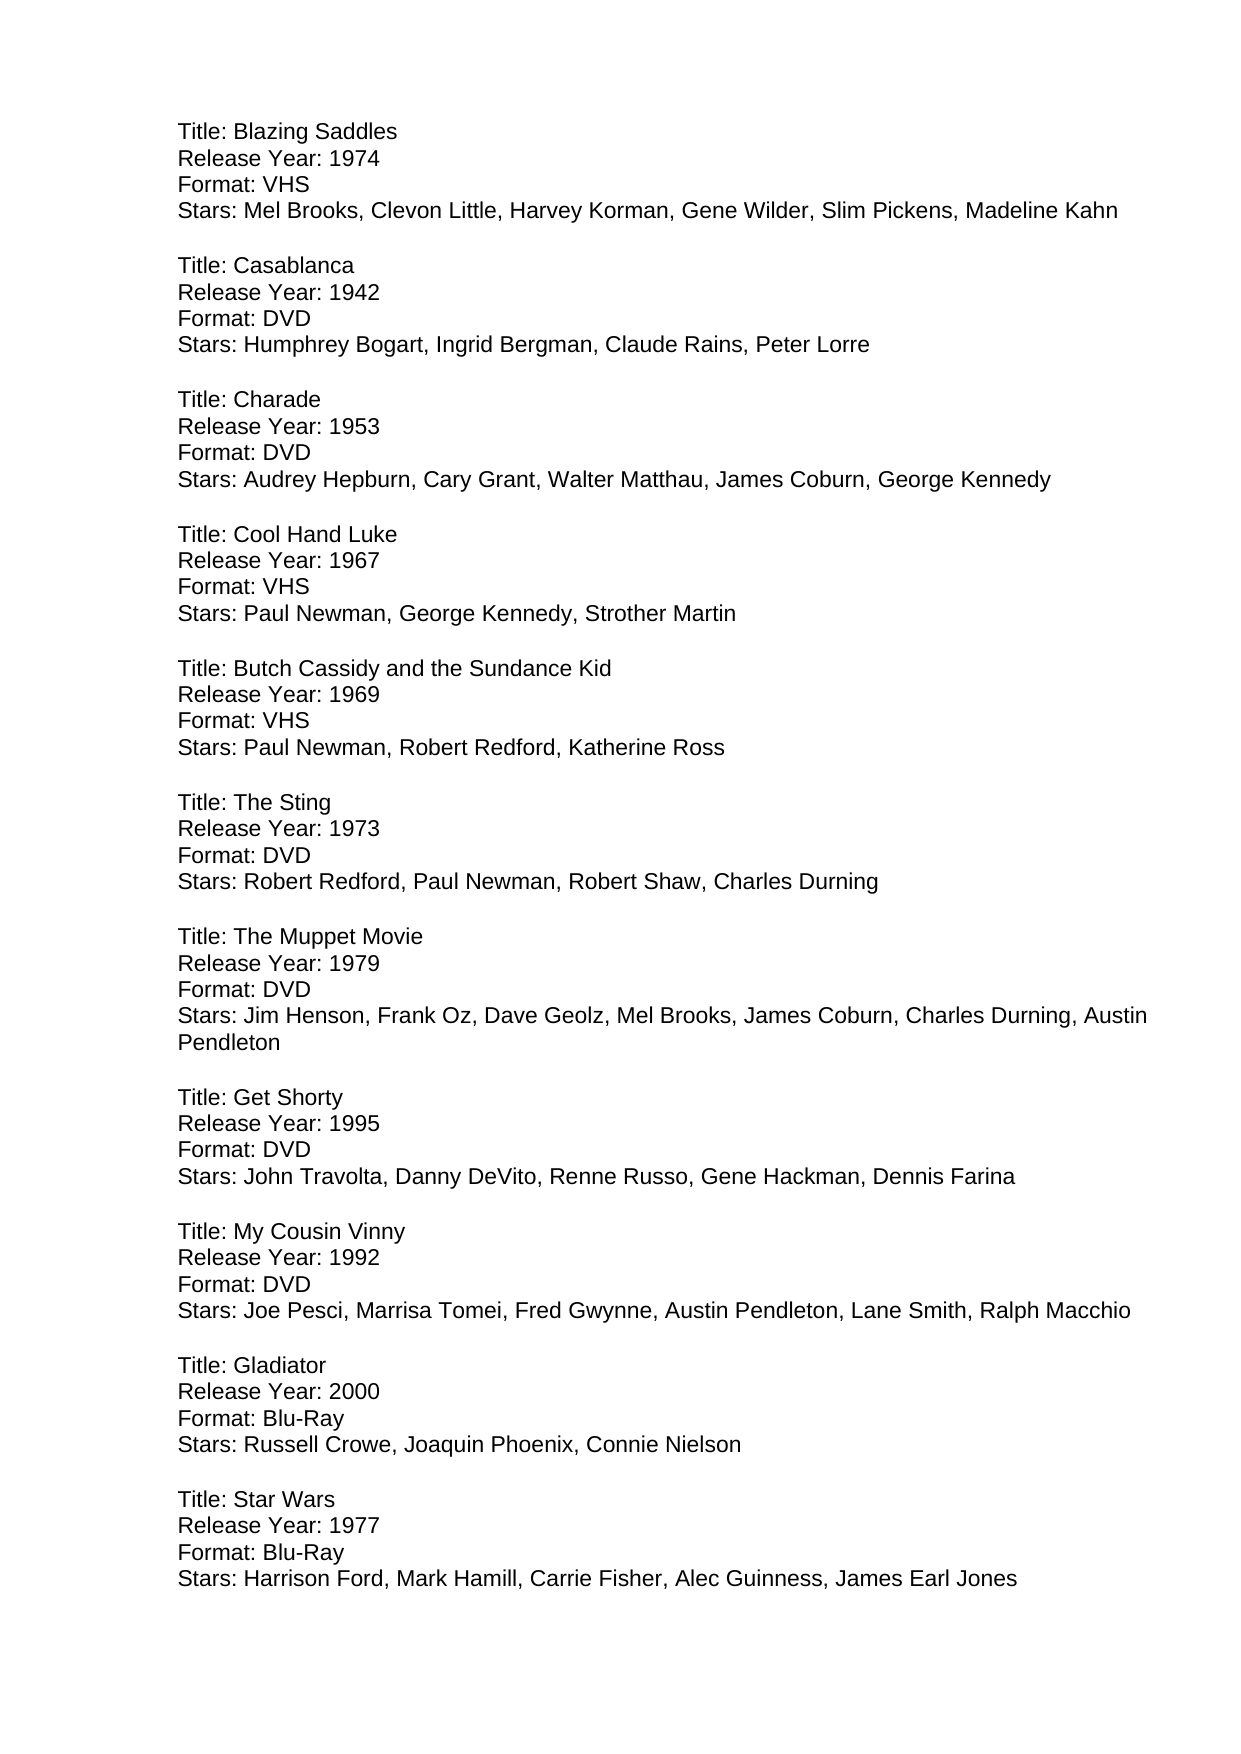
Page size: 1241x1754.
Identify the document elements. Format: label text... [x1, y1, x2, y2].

text Title: Gladiator [177, 1352, 1152, 1378]
text Stars: Paul Newman, George Kennedy, Strother Martin [177, 600, 1152, 626]
text Release Year: 1995 [177, 1110, 1152, 1136]
text Release Year: 2000 [177, 1378, 1152, 1405]
text Title: My Cousin Vinny [177, 1218, 1152, 1244]
text Format: Blu-Ray [177, 1539, 1152, 1565]
text Release Year: 1967 [177, 547, 1152, 573]
text Stars: Harrison Ford, Mark Hamill, Carrie Fisher, Alec Guinness, James Earl Jones [177, 1565, 1152, 1592]
text Release Year: 1969 [177, 681, 1152, 707]
text Title: The Sting [177, 789, 1152, 815]
text Release Year: 1979 [177, 949, 1152, 976]
text Stars: Jim Henson, Frank Oz, Dave Geolz, Mel Brooks, James Coburn, Charles Durning, Austin Pendleton [177, 1002, 1152, 1055]
text Release Year: 1992 [177, 1244, 1152, 1271]
text Title: Charade [177, 386, 1152, 413]
text Title: Get Shorty [177, 1084, 1152, 1110]
text Format: Blu-Ray [177, 1405, 1152, 1431]
text Title: Star Wars [177, 1486, 1152, 1512]
text Stars: Mel Brooks, Clevon Little, Harvey Korman, Gene Wilder, Slim Pickens, Madeline Kahn [177, 197, 1152, 223]
text Title: The Muppet Movie [177, 923, 1152, 949]
text Stars: Russell Crowe, Joaquin Phoenix, Connie Nielson [177, 1431, 1152, 1457]
text Release Year: 1953 [177, 413, 1152, 439]
text Release Year: 1974 [177, 144, 1152, 171]
text Stars: Paul Newman, Robert Redford, Katherine Ross [177, 734, 1152, 760]
text Format: DVD [177, 439, 1152, 466]
text Format: VHS [177, 573, 1152, 600]
text Title: Butch Cassidy and the Sundance Kid [177, 655, 1152, 681]
text Title: Casablanca [177, 252, 1152, 279]
text Release Year: 1973 [177, 815, 1152, 842]
text Title: Cool Hand Luke [177, 521, 1152, 547]
text Format: DVD [177, 1136, 1152, 1163]
text Stars: Humphrey Bogart, Ingrid Bergman, Claude Rains, Peter Lorre [177, 331, 1152, 358]
text Title: Blazing Saddles [177, 118, 1152, 144]
text Release Year: 1977 [177, 1512, 1152, 1539]
text Stars: Audrey Hepburn, Cary Grant, Walter Matthau, James Coburn, George Kennedy [177, 466, 1152, 492]
text Format: DVD [177, 976, 1152, 1002]
text Stars: John Travolta, Danny DeVito, Renne Russo, Gene Hackman, Dennis Farina [177, 1163, 1152, 1189]
text Format: VHS [177, 707, 1152, 734]
text Stars: Joe Pesci, Marrisa Tomei, Fred Gwynne, Austin Pendleton, Lane Smith, Ralph Macchio [177, 1297, 1152, 1323]
text Release Year: 1942 [177, 279, 1152, 305]
text Format: DVD [177, 1271, 1152, 1297]
text Format: DVD [177, 842, 1152, 868]
text Stars: Robert Redford, Paul Newman, Robert Shaw, Charles Durning [177, 868, 1152, 894]
text Format: VHS [177, 171, 1152, 197]
text Format: DVD [177, 305, 1152, 331]
